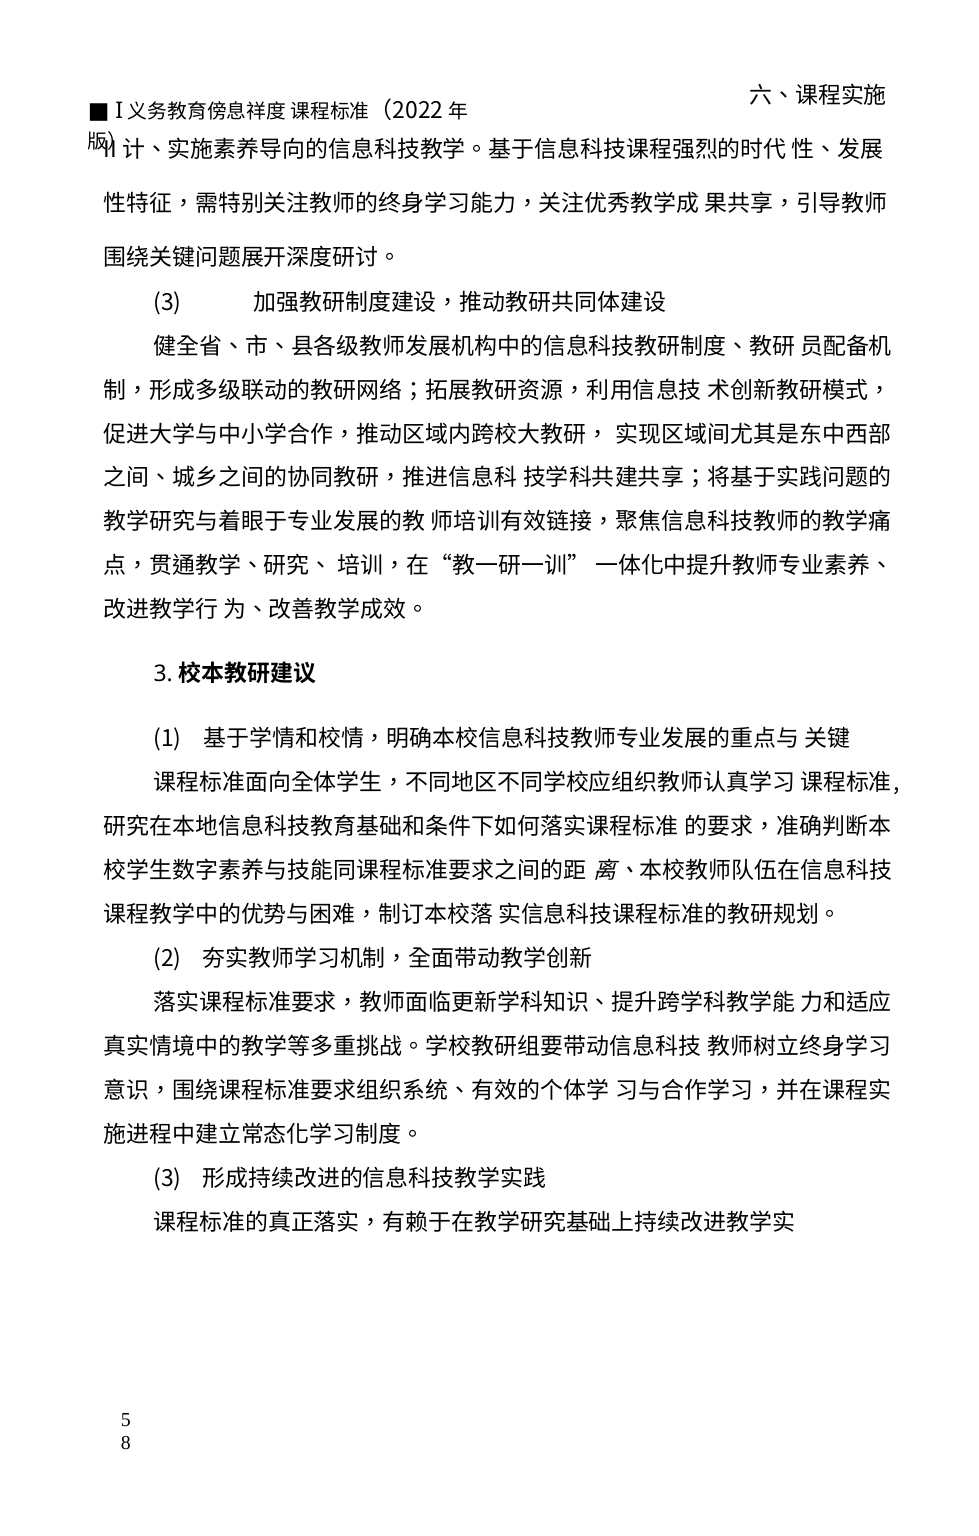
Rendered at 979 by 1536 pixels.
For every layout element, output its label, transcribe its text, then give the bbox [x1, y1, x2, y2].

text 课程标准面向全体学生，不同地区不同学校应组织教师认真学习 课程标准,研究在本地信息科技教育基础和条件下如何落实课程标准 的要求，准确判断本校学生数字素养与技能同课程标准要求之间的距 离、本校教师队伍在信息科技课程教学中的优势与困难，制订本校落 实信息科技课程标准的教研规划。 [103, 755, 893, 931]
subtitle 校本教研建议 [103, 647, 893, 691]
list 夯实教师学习机制，全面带动教学创新 [103, 931, 893, 975]
text 落实课程标准要求，教师面临更新学科知识、提升跨学科教学能 力和适应真实情境中的教学等多重挑战。学校教研组要带动信息科技 教师树立终身学习意识，围绕课程标准要求组织系统、有效的个体学 习与合作学习，并在课程实施进程中建立常态化学习制度。 [103, 975, 893, 1151]
text 课程标准的真正落实，有赖于在教学研究基础上持续改进教学实 [103, 1195, 893, 1239]
list 加强教研制度建设，推动教研共同体建设 [103, 276, 893, 319]
list 形成持续改进的信息科技教学实践 [103, 1151, 893, 1195]
text 六、课程实施II 计、实施素养导向的信息科技教学。基于信息科技课程强烈的时代 性、发展性特征，需特别关注教师的终身学习能力，关注优秀教学成 果共享，引导教师围绕关键问题展开深度研讨。 [103, 60, 893, 276]
list 基于学情和校情，明确本校信息科技教师专业发展的重点与 关键 [103, 711, 893, 755]
text 健全省、市、县各级教师发展机构中的信息科技教研制度、教研 员配备机制，形成多级联动的教研网络；拓展教研资源，利用信息技 术创新教研模式，促进大学与中小学合作，推动区域内跨校大教研， 实现区域间尤其是东中西部之间、城乡之间的协同教研，推进信息科 技学科共建共享；将基于实践问题的教学研究与着眼于专业发展的教 师培训有效链接，聚焦信息科技教师的教学痛点，贯通教学、研究、 培训，在“教一研一训” 一体化中提升教师专业素养、改进教学行 为、改善教学成效。 [103, 319, 893, 626]
